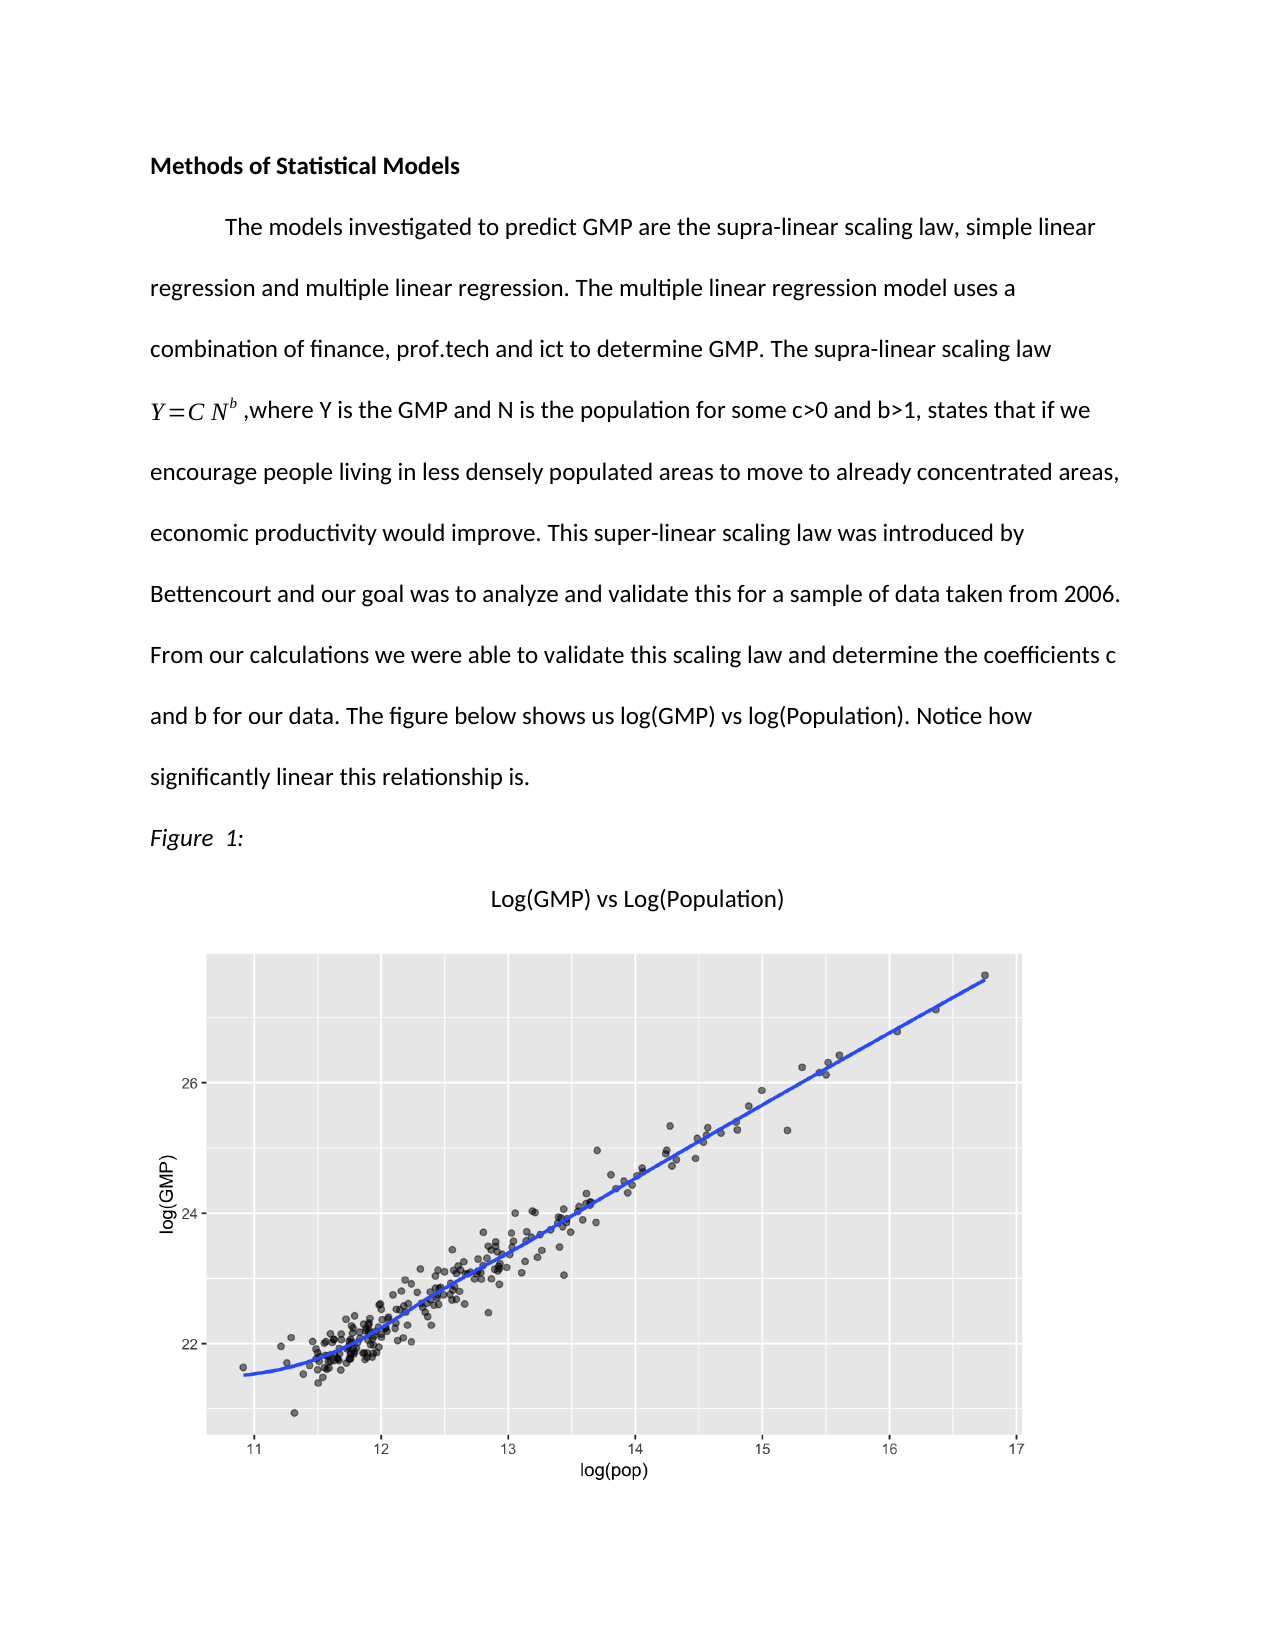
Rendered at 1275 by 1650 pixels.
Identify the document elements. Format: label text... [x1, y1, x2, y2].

text Log(GMP) vs Log(Population) [150, 883, 1125, 914]
picture [150, 944, 1031, 1489]
text The models investigated to predict GMP are the supra-linear scaling law, simple linear regression and multiple linear regression. The multiple linear regression model uses a combination of finance, prof.tech and ict to determine GMP. The supra-linear scaling law ,where Y is the GMP and N is the population for some c>0 and b>1, states that if we encourage people living in less densely populated areas to move to already concentrated areas, economic productivity would improve. This super-linear scaling law was introduced by Bettencourt and our goal was to analyze and validate this for a sample of data taken from 2006. From our calculations we were able to validate this scaling law and determine the coefficients c and b for our data. The figure below shows us log(GMP) vs log(Population). Notice how significantly linear this relationship is. [150, 211, 1125, 792]
text Figure 1: [150, 822, 1125, 853]
text Methods of Statistical Models [150, 150, 1125, 181]
